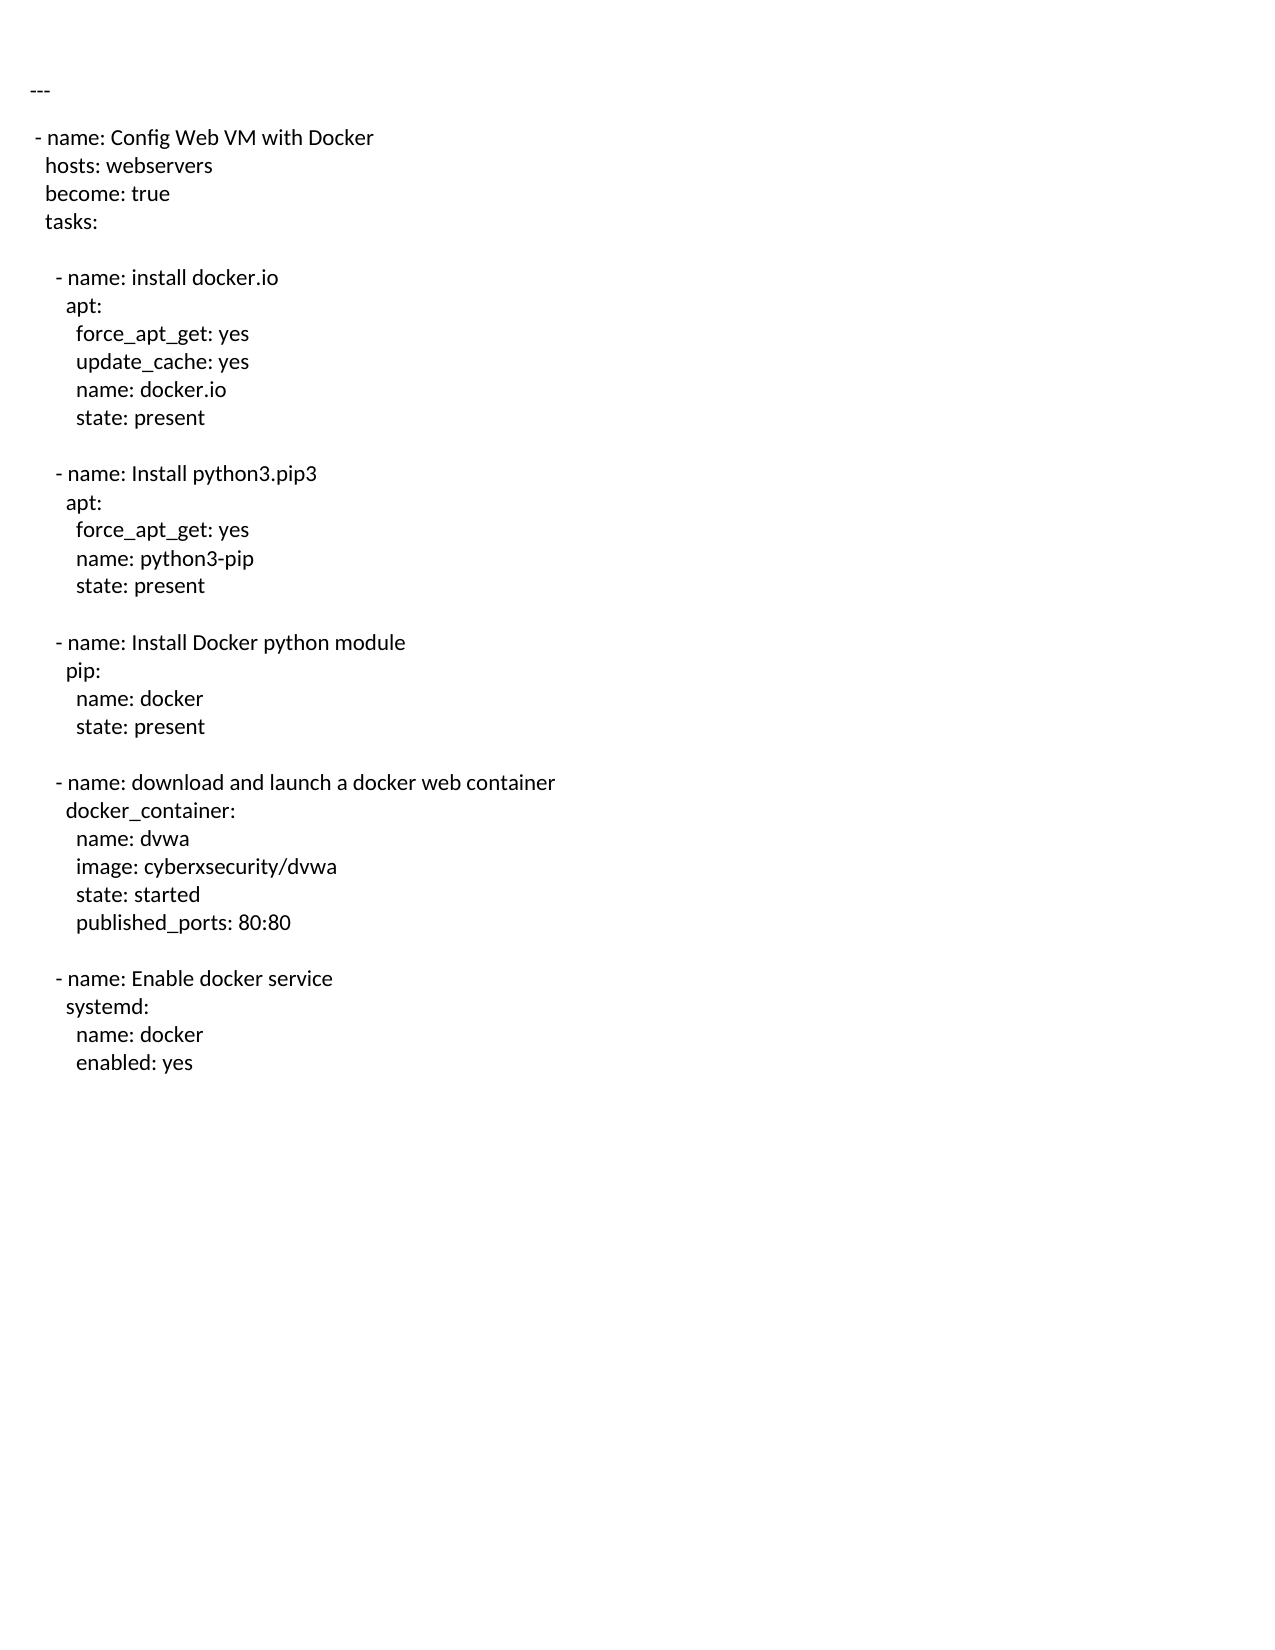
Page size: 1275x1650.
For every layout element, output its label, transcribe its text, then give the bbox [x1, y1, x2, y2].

text - name: Config Web VM with Docker [29, 123, 1245, 151]
text name: docker [29, 684, 1245, 712]
text apt: [29, 488, 1245, 516]
text systemd: [29, 992, 1245, 1020]
text tasks: [29, 207, 1245, 235]
text hosts: webservers [29, 151, 1245, 179]
text state: present [29, 572, 1245, 600]
text state: started [29, 880, 1245, 908]
text update_cache: yes [29, 347, 1245, 376]
text - name: Install python3.pip3 [29, 459, 1245, 488]
text docker_container: [29, 796, 1245, 824]
text - name: Enable docker service [29, 964, 1245, 992]
text --- [29, 76, 1245, 104]
text apt: [29, 291, 1245, 319]
text name: docker.io [29, 376, 1245, 403]
text force_apt_get: yes [29, 516, 1245, 544]
text image: cyberxsecurity/dvwa [29, 852, 1245, 880]
text published_ports: 80:80 [29, 908, 1245, 936]
text state: present [29, 403, 1245, 432]
text force_apt_get: yes [29, 319, 1245, 347]
text - name: download and launch a docker web container [29, 768, 1245, 796]
text become: true [29, 179, 1245, 207]
text - name: install docker.io [29, 263, 1245, 291]
text enabled: yes [29, 1048, 1245, 1076]
text pip: [29, 656, 1245, 684]
text - name: Install Docker python module [29, 628, 1245, 656]
text name: python3-pip [29, 544, 1245, 572]
text name: dvwa [29, 824, 1245, 852]
text name: docker [29, 1020, 1245, 1048]
text state: present [29, 712, 1245, 740]
